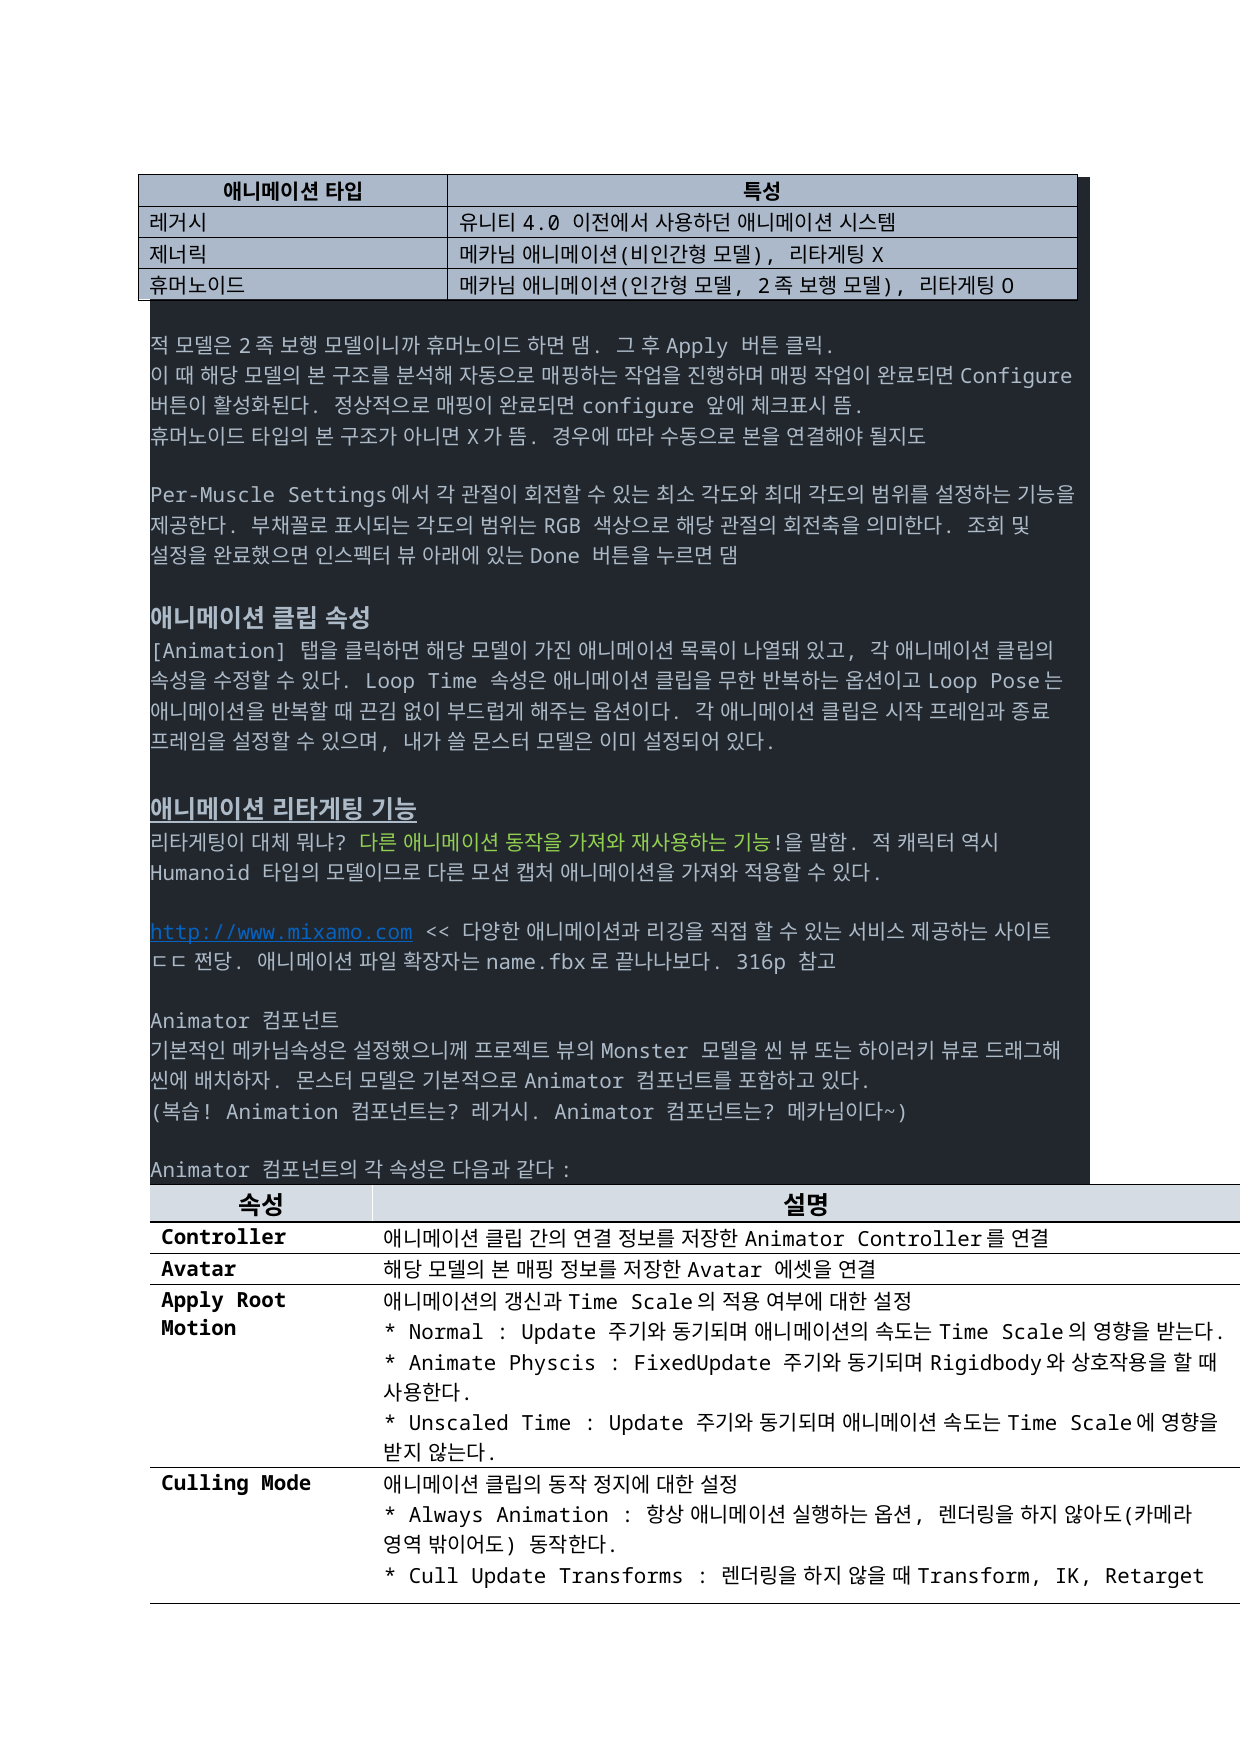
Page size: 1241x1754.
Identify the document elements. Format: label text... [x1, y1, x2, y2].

text (복습! Animation 컴포넌트는? 레거시. Animator 컴포넌트는? 메카님이다~) [150, 1095, 1090, 1125]
table_cell 유니티 4.0 이전에서 사용하던 애니메이션 시스템 [448, 207, 1077, 237]
table_cell 메카님 애니메이션(인간형 모델, 2족 보행 모델), 리타게팅 O [448, 269, 1077, 299]
text Animator 컴포넌트의 각 속성은 다음과 같다 : [150, 1154, 1090, 1184]
text Animator 컴포넌트 [150, 1004, 1090, 1034]
table_cell Controller [150, 1223, 372, 1253]
table_cell 해당 모델의 본 매핑 정보를 저장한 Avatar 에셋을 연결 [373, 1254, 1240, 1284]
table_header 특성 [448, 175, 1077, 206]
table_header 설명 [373, 1185, 1240, 1221]
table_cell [373, 1468, 1240, 1603]
table_header 속성 [150, 1185, 372, 1221]
table_cell 제너릭 [139, 238, 447, 268]
table_cell 애니메이션 클립 간의 연결 정보를 저장한 Animator Controller를 연결 [373, 1223, 1240, 1253]
table_cell Culling Mode [150, 1468, 372, 1603]
table_cell 메카님 애니메이션(비인간형 모델), 리타게팅 X [448, 238, 1077, 268]
table_cell Avatar [150, 1254, 372, 1284]
text 애니메이션 클립 속성 [150, 598, 1090, 634]
text 이 때 해당 모델의 본 구조를 분석해 자동으로 매핑하는 작업을 진행하며 매핑 작업이 완료되면 Configure 버튼이 활성화된다. 정상적으로 매핑이 완료되면 configure 앞에 체크표시 뜸. [150, 359, 1090, 420]
table_cell Apply Root Motion [150, 1285, 372, 1467]
text 리타게팅이 대체 뭐냐? 다른 애니메이션 동작을 가져와 재사용하는 기능!을 말함. 적 캐릭터 역시 Humanoid 타입의 모델이므로 다른 모션 캡처 애니메이션을 가져와 적용할 수 있다. [150, 826, 1090, 887]
table_cell 레거시 [139, 207, 447, 237]
text 기본적인 메카님속성은 설정했으니께 프로젝트 뷰의 Monster 모델을 씬 뷰 또는 하이러키 뷰로 드래그해 씬에 배치하자. 몬스터 모델은 기본적으로 Animator 컴포넌트를 포함하고 있다. [150, 1034, 1090, 1095]
text [Animation] 탭을 클릭하면 해당 모델이 가진 애니메이션 목록이 나열돼 있고, 각 애니메이션 클립의 속성을 수정할 수 있다. Loop Time 속성은 애니메이션 클립을 무한 반복하는 옵션이고 Loop Pose는 애니메이션을 반복할 때 끈김 없이 부드럽게 해주는 옵션이다. 각 애니메이션 클립은 시작 프레임과 종료 프레임을 설정할 수 있으며, 내가 쓸 몬스터 모델은 이미 설정되어 있다. [150, 634, 1090, 756]
text 애니메이션 리타게팅 기능 [150, 790, 1090, 826]
text 적 모델은 2족 보행 모델이니까 휴머노이드 하면 댐. 그 후 Apply 버튼 클릭. [150, 329, 1090, 359]
table_cell 애니메이션의 갱신과 Time Scale의 적용 여부에 대한 설정 * Normal : Update 주기와 동기되며 애니메이션의 속도는 Time Scale의 영향을 받는다. * Animate Physcis : FixedUpdate 주기와 동기되며 Rigidbody와 상호작용을 할 때 사용한다. * Unscaled Time : Update 주기와 동기되며 애니메이션 속도는 Time Scale에 영향을 받지 않는다. [373, 1285, 1240, 1467]
text Per-Muscle Settings에서 각 관절이 회전할 수 있는 최소 각도와 최대 각도의 범위를 설정하는 기능을 제공한다. 부채꼴로 표시되는 각도의 범위는 RGB 색상으로 해당 관절의 회전축을 의미한다. 조회 및 설정을 완료했으면 인스펙터 뷰 아래에 있는 Done 버튼을 누르면 댐 [150, 479, 1090, 570]
table_cell 휴머노이드 [139, 269, 447, 299]
text 휴머노이드 타입의 본 구조가 아니면 X가 뜸. 경우에 따라 수동으로 본을 연결해야 될지도 [150, 420, 1090, 450]
text http://www.mixamo.com << 다양한 애니메이션과 리깅을 직접 할 수 있는 서비스 제공하는 사이트 ㄷㄷ 쩐당. 애니메이션 파일 확장자는 name.fbx로 끝나나보다. 316p 참고 [150, 915, 1090, 976]
table_header 애니메이션 타입 [139, 175, 447, 206]
